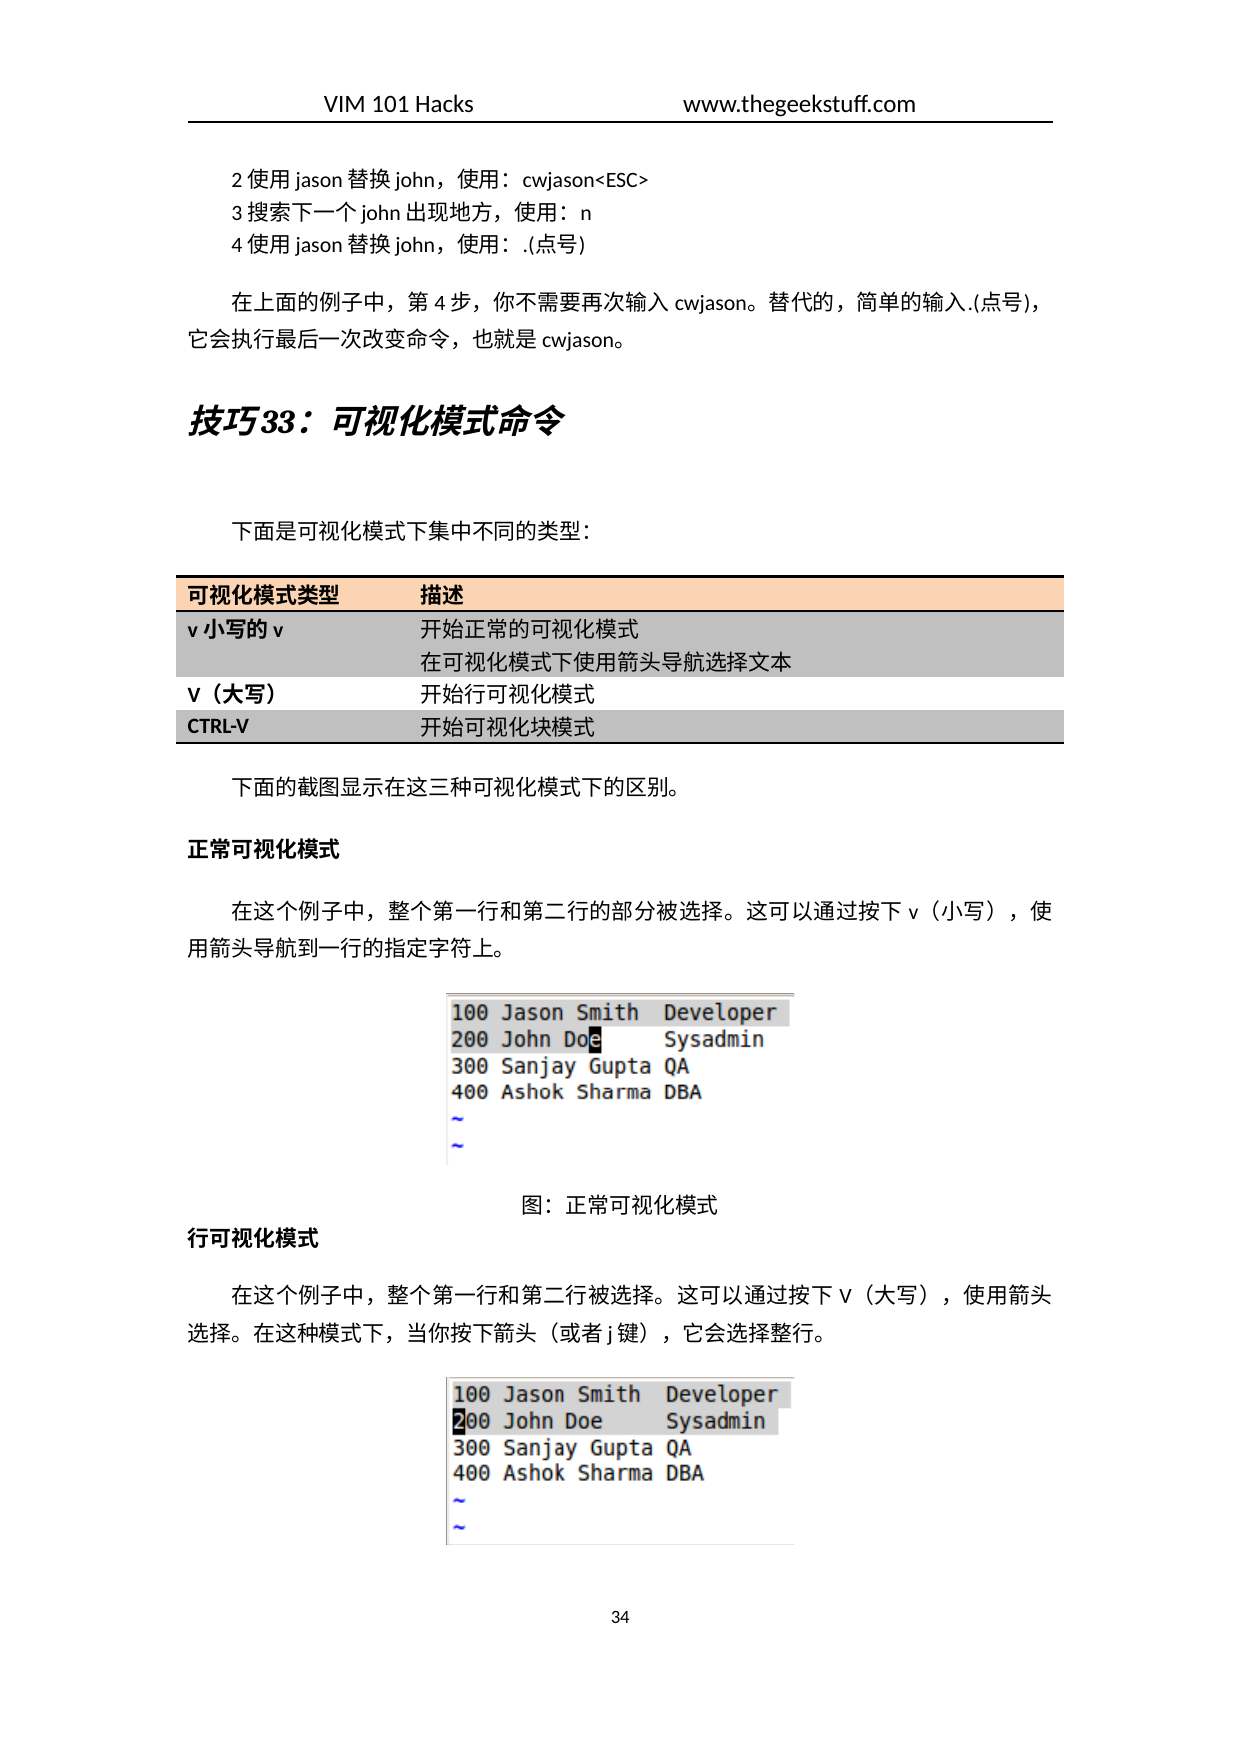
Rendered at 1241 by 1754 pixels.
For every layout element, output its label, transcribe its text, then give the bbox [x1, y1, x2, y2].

text 4 使用jason替换john，使用：.(点号) [187, 227, 1053, 259]
text 在这个例子中，整个第一行和第二行的部分被选择。这可以通过按下v（小写），使用箭头导航到一行的指定字符上。 [187, 893, 1053, 963]
table_cell 开始可视化块模式 [409, 710, 1064, 742]
text 行可视化模式 [187, 1221, 1053, 1253]
table_cell 开始行可视化模式 [409, 677, 1064, 709]
text 3 搜索下一个john出现地方，使用：n [187, 194, 1053, 227]
text 下面的截图显示在这三种可视化模式下的区别。 [187, 769, 1053, 802]
table_cell V（大写） [176, 677, 409, 709]
text 图：正常可视化模式 [187, 1188, 1053, 1221]
subtitle 技巧33：可视化模式命令 [187, 386, 1053, 451]
table_header 描述 [409, 578, 1064, 610]
text 正常可视化模式 [187, 831, 1053, 864]
text 下面是可视化模式下集中不同的类型： [187, 513, 1053, 546]
text 在上面的例子中，第4步，你不需要再次输入cwjason。替代的，简单的输入.(点号)，它会执行最后一次改变命令，也就是cwjason。 [187, 284, 1053, 354]
table_cell 开始正常的可视化模式 在可视化模式下使用箭头导航选择文本 [409, 612, 1064, 677]
table_header 可视化模式类型 [176, 578, 409, 610]
table_cell CTRL-V [176, 710, 409, 742]
table_cell v 小写的v [176, 612, 409, 677]
text 2 使用jason替换john，使用：cwjason<ESC> [187, 162, 1053, 194]
text 在这个例子中，整个第一行和第二行被选择。这可以通过按下V（大写），使用箭头选择。在这种模式下，当你按下箭头（或者j键），它会选择整行。 [187, 1278, 1053, 1348]
